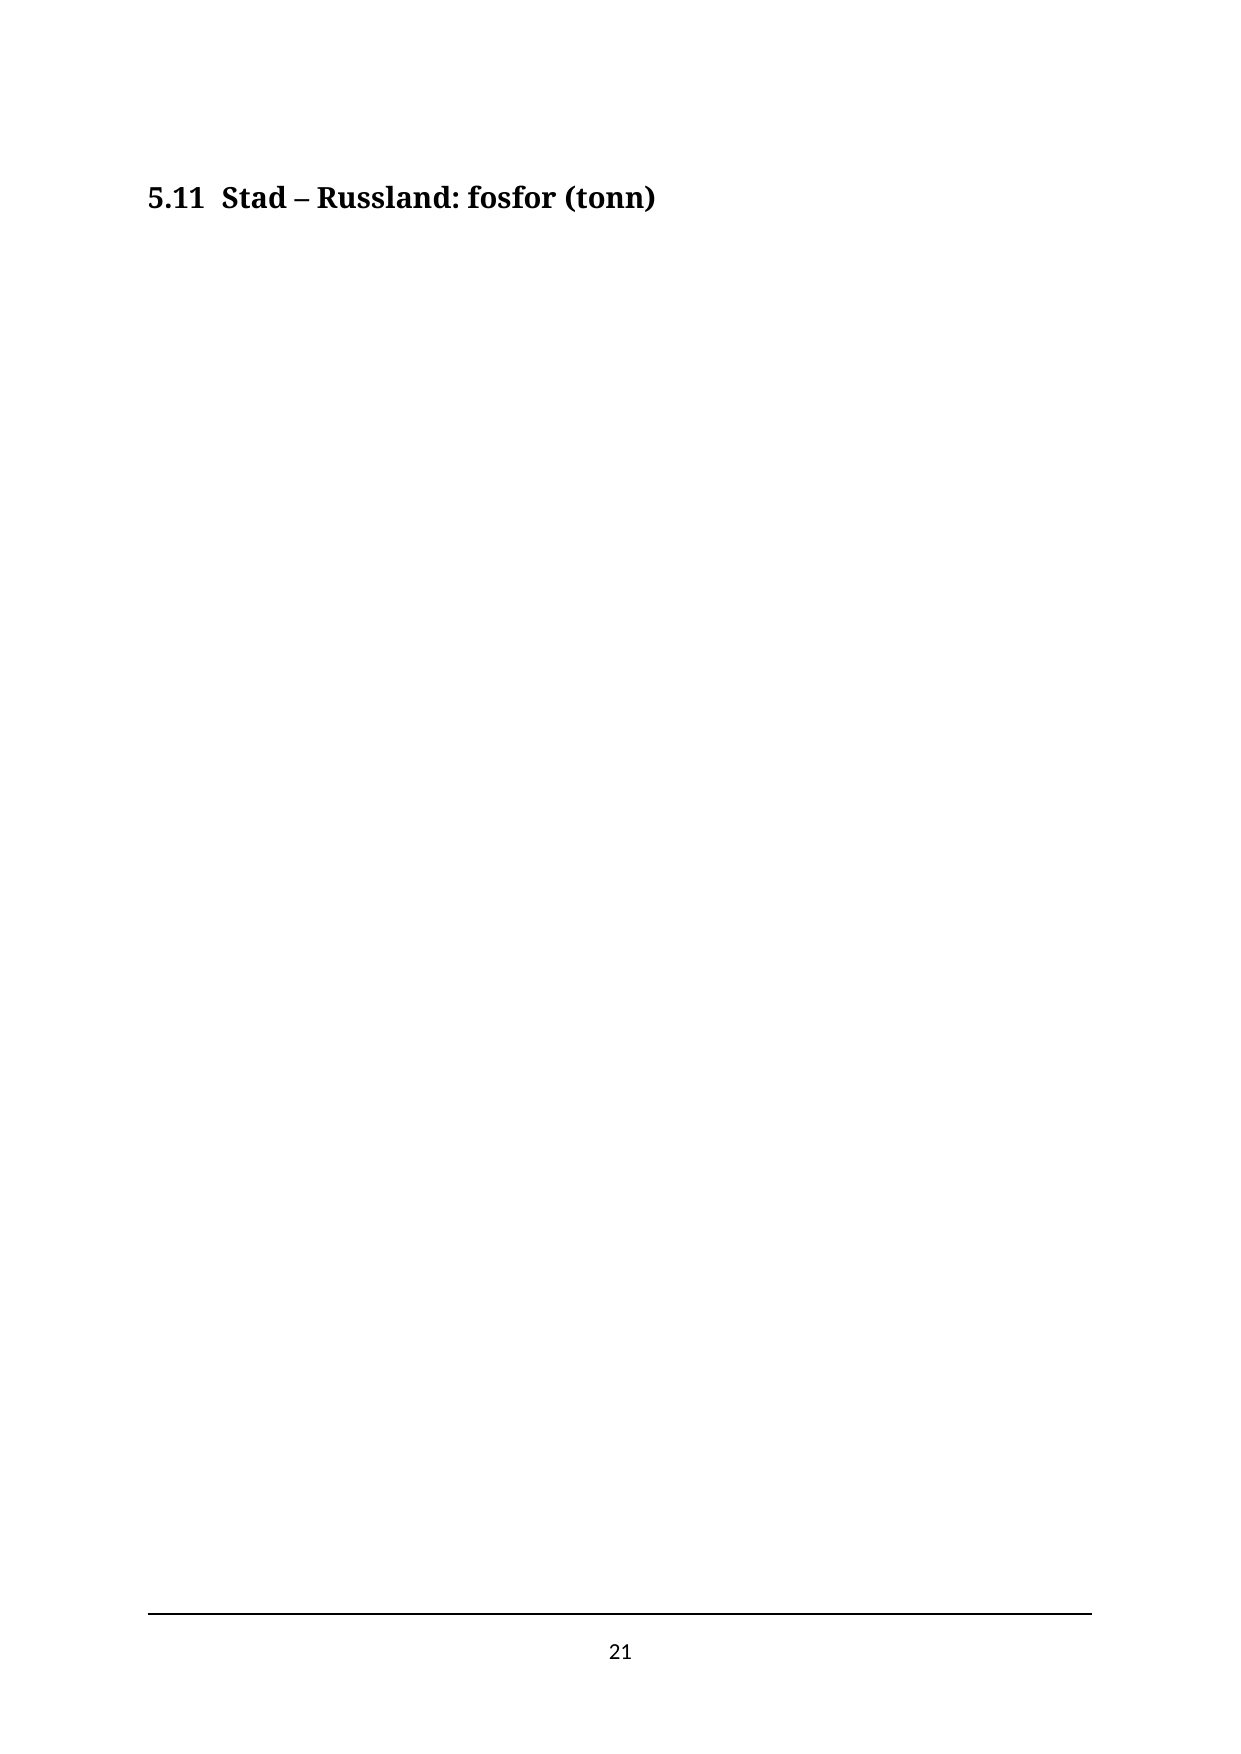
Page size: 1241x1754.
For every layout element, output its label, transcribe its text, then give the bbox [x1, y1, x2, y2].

subtitle Stad – Russland: fosfor (tonn) [148, 177, 1092, 217]
